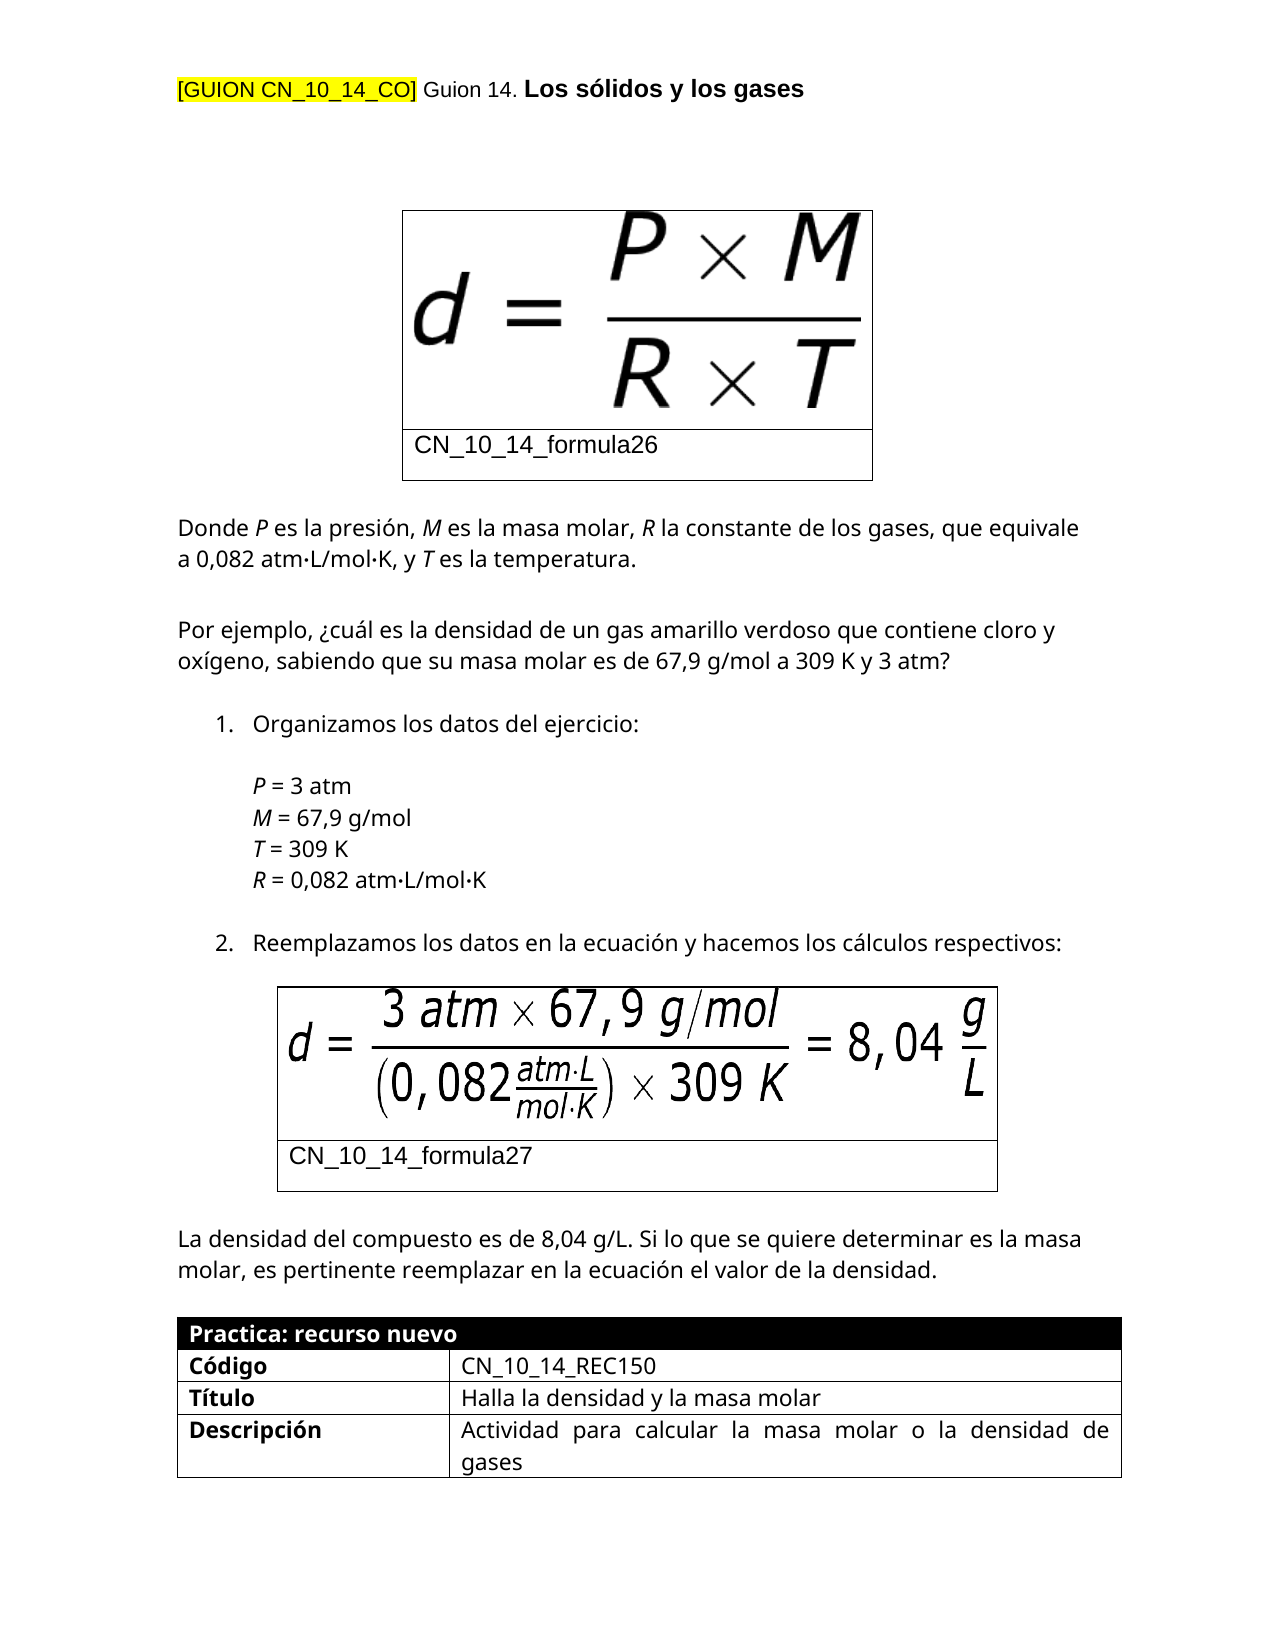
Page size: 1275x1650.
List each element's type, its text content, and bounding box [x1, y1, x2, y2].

picture [288, 987, 987, 1119]
table_cell Halla la densidad y la masa molar [450, 1382, 1121, 1413]
list Reemplazamos los datos en la ecuación y hacemos los cálculos respectivos: [215, 926, 1098, 958]
text R = 0,082 atm·L/mol·K [252, 864, 1098, 895]
list Organizamos los datos del ejercicio: [215, 708, 1098, 739]
text M = 67,9 g/mol [252, 801, 1098, 833]
table_cell Título [178, 1382, 449, 1413]
table_cell Código [178, 1350, 449, 1381]
text P = 3 atm [252, 770, 1098, 801]
text Donde P es la presión, M es la masa molar, R la constante de los gases, que equivale a 0,082 atm·L/mol·K, y T es la temperatura. [177, 512, 1098, 574]
table_header [278, 988, 997, 1140]
table_header Practica: recurso nuevo [178, 1318, 1121, 1349]
text T = 309 K [252, 833, 1098, 864]
table_cell CN_10_14_formula26 [403, 430, 872, 479]
table_cell CN_10_14_REC150 [450, 1350, 1121, 1381]
table_header [403, 211, 872, 429]
table_cell CN_10_14_formula27 [278, 1141, 997, 1191]
picture [413, 211, 861, 408]
table_cell Actividad para calcular la masa molar o la densidad de gases [450, 1415, 1121, 1477]
table_cell Descripción [178, 1415, 449, 1477]
text La densidad del compuesto es de 8,04 g/L. Si lo que se quiere determinar es la masa molar, es pertinente reemplazar en la ecuación el valor de la densidad. [177, 1223, 1098, 1285]
text Por ejemplo, ¿cuál es la densidad de un gas amarillo verdoso que contiene cloro y oxígeno, sabiendo que su masa molar es de 67,9 g/mol a 309 K y 3 atm? [177, 614, 1098, 676]
